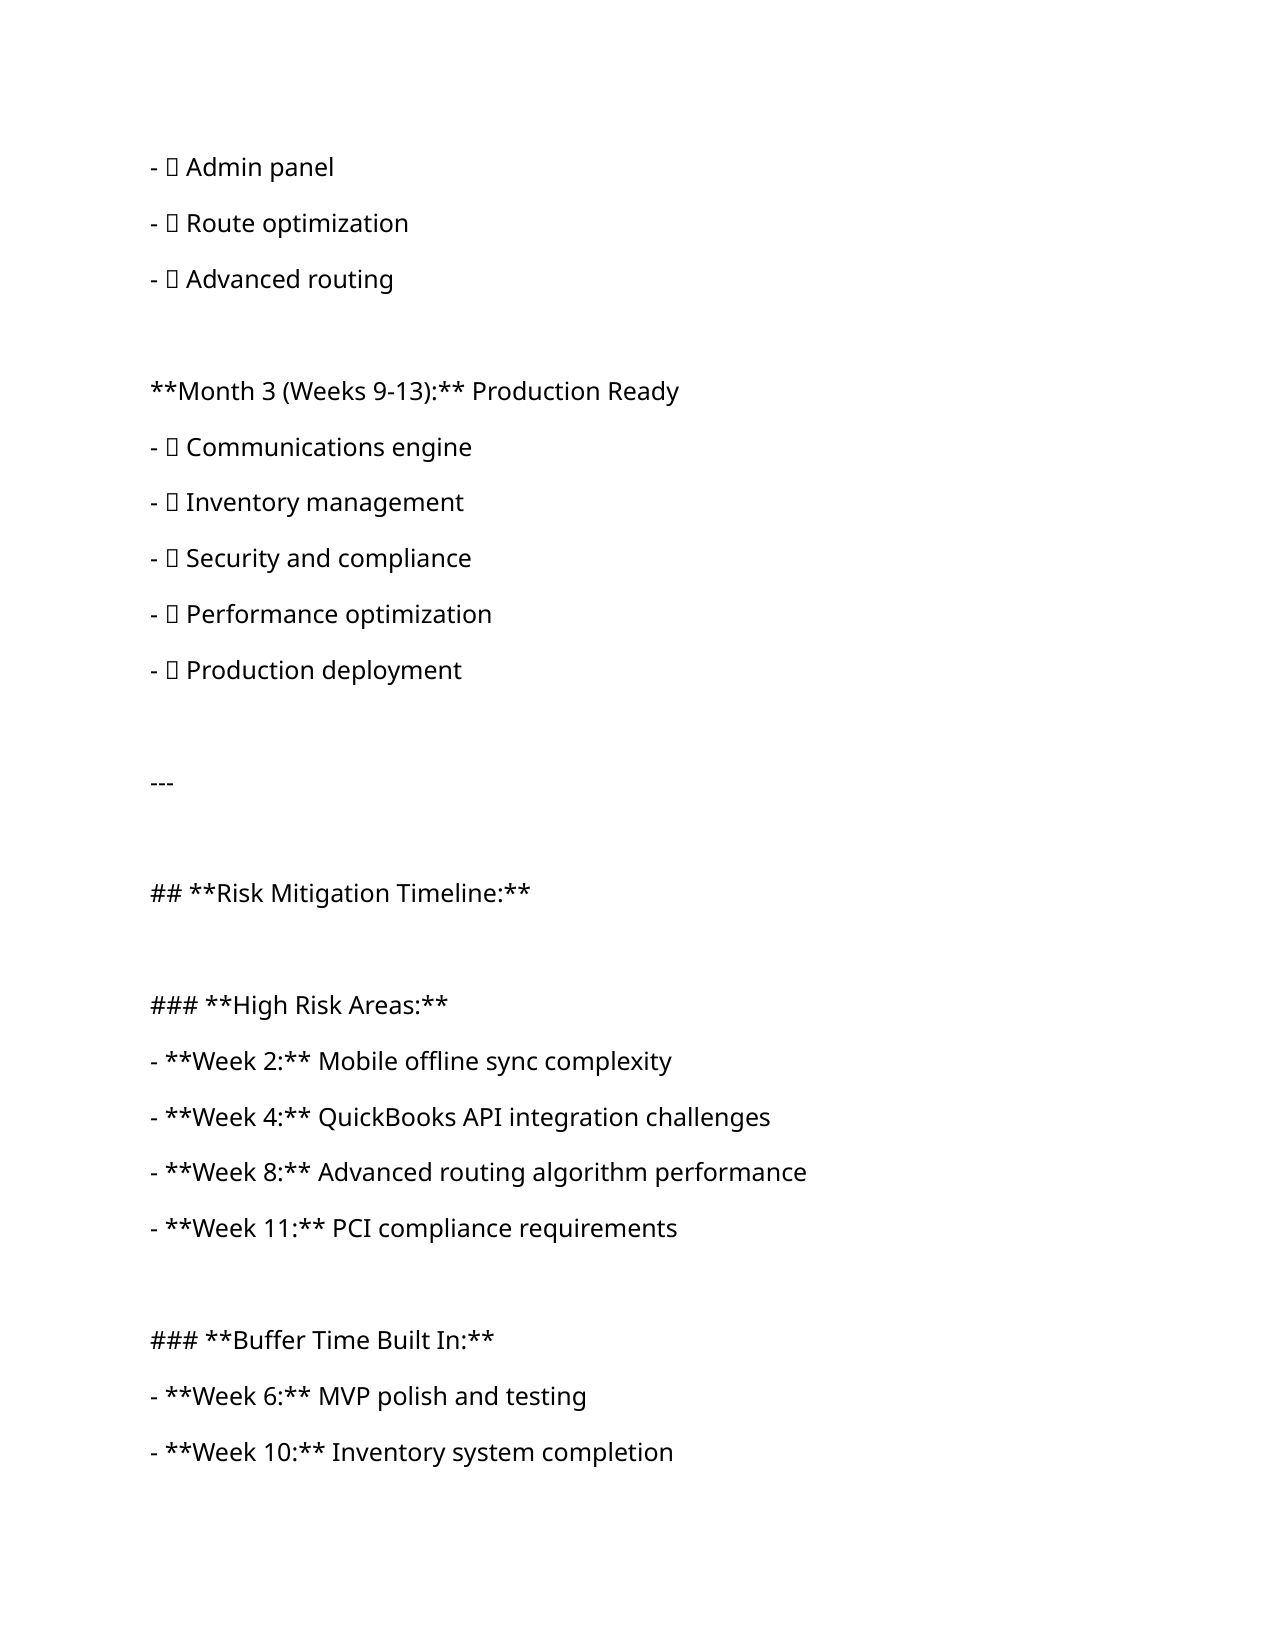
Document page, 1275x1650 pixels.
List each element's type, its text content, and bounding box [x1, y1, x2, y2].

text - ✅ Communications engine [150, 429, 1125, 463]
text **Month 3 (Weeks 9-13):** Production Ready [150, 373, 1125, 407]
text - **Week 2:** Mobile offline sync complexity [150, 1043, 1125, 1077]
text ### **Buffer Time Built In:** [150, 1322, 1125, 1357]
text - **Week 11:** PCI compliance requirements [150, 1211, 1125, 1245]
text - **Week 6:** MVP polish and testing [150, 1378, 1125, 1412]
text - ✅ Performance optimization [150, 597, 1125, 631]
text ### **High Risk Areas:** [150, 987, 1125, 1022]
text - **Week 4:** QuickBooks API integration challenges [150, 1099, 1125, 1133]
text --- [150, 764, 1125, 798]
text - ✅ Route optimization [150, 206, 1125, 240]
text - ✅ Admin panel [150, 150, 1125, 184]
text - ✅ Inventory management [150, 485, 1125, 519]
text ## **Risk Mitigation Timeline:** [150, 876, 1125, 910]
text - ✅ Production deployment [150, 652, 1125, 687]
text - **Week 8:** Advanced routing algorithm performance [150, 1155, 1125, 1189]
text - **Week 10:** Inventory system completion [150, 1434, 1125, 1468]
text - ✅ Security and compliance [150, 541, 1125, 575]
text - ✅ Advanced routing [150, 262, 1125, 296]
